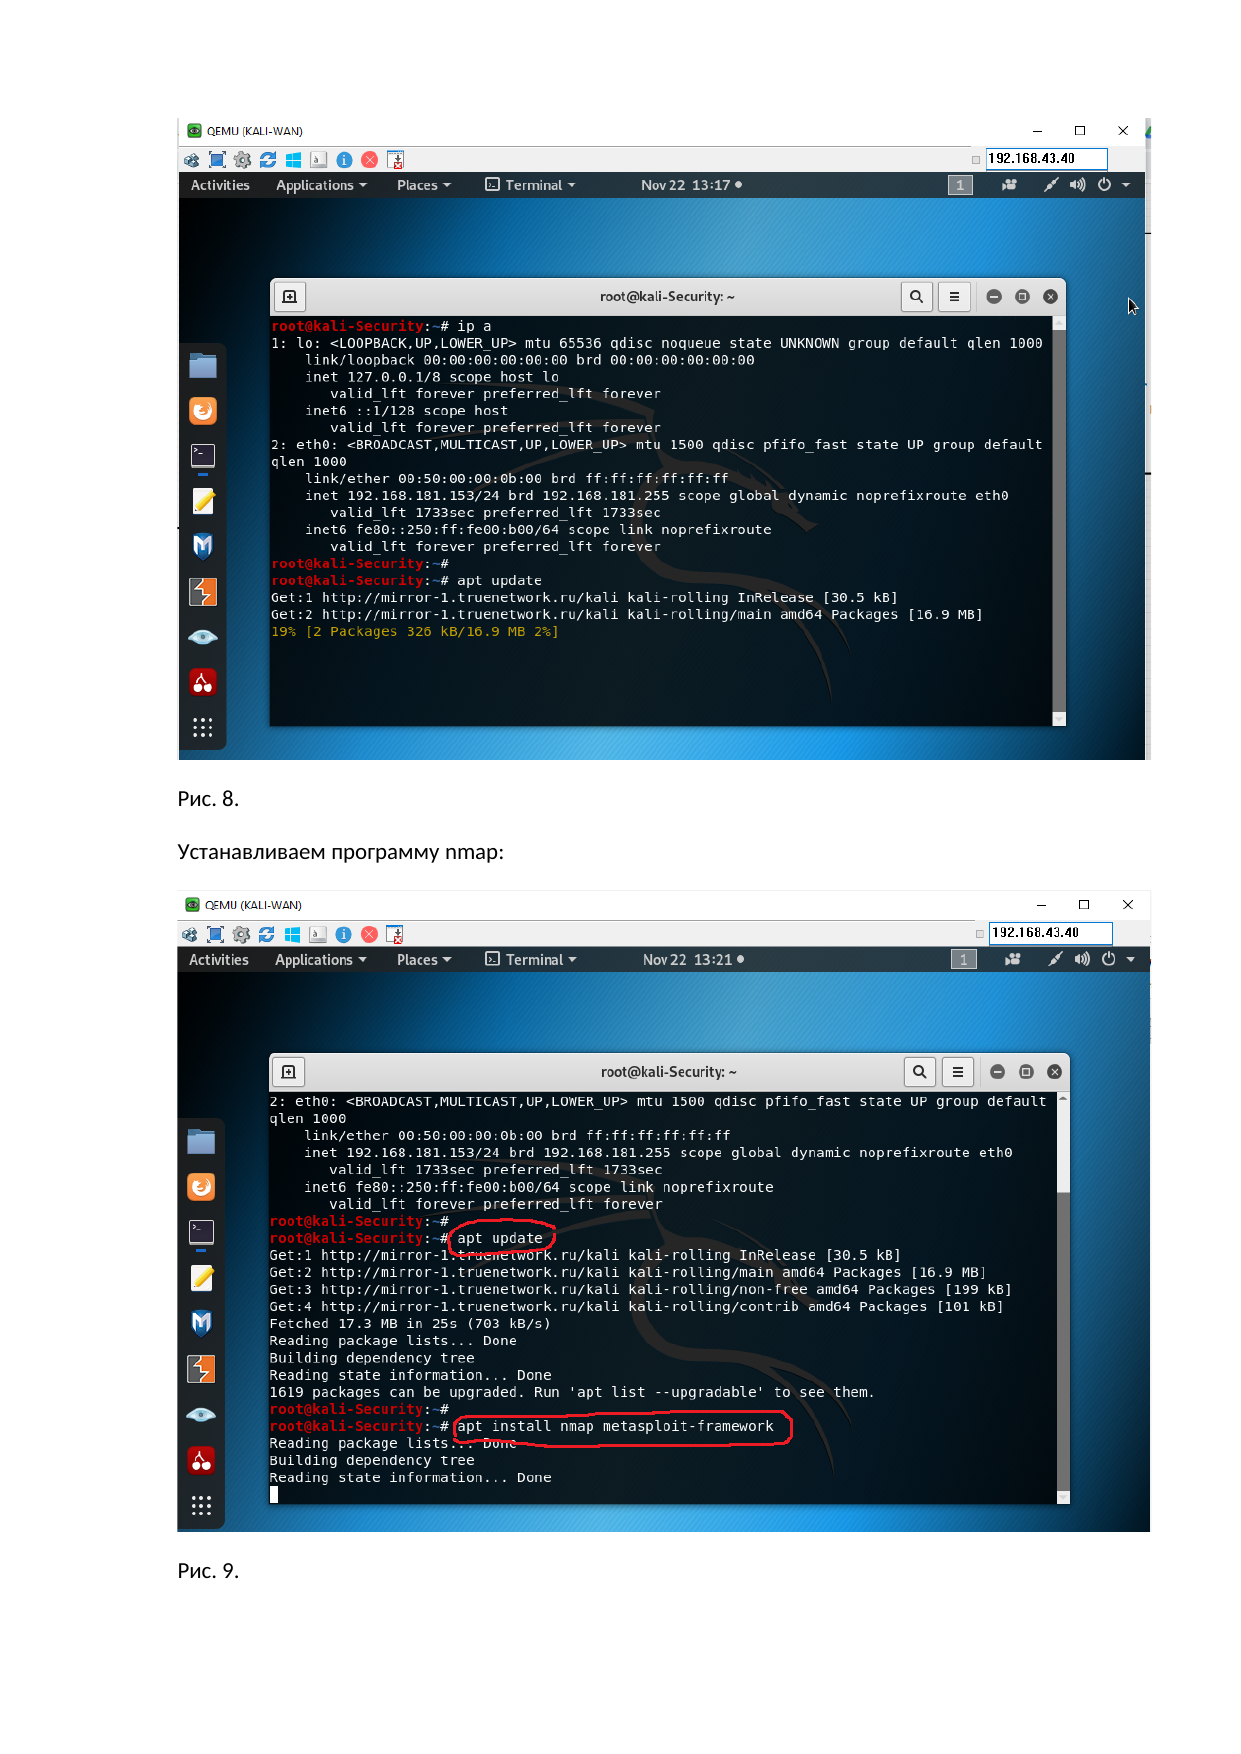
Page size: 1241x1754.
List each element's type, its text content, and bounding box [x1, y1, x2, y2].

picture [177, 118, 1152, 760]
picture [177, 890, 1152, 1532]
text Рис. 8. [177, 784, 1152, 812]
text Рис. 9. [177, 1557, 1152, 1585]
text Устанавливаем программу nmap: [177, 837, 1152, 865]
